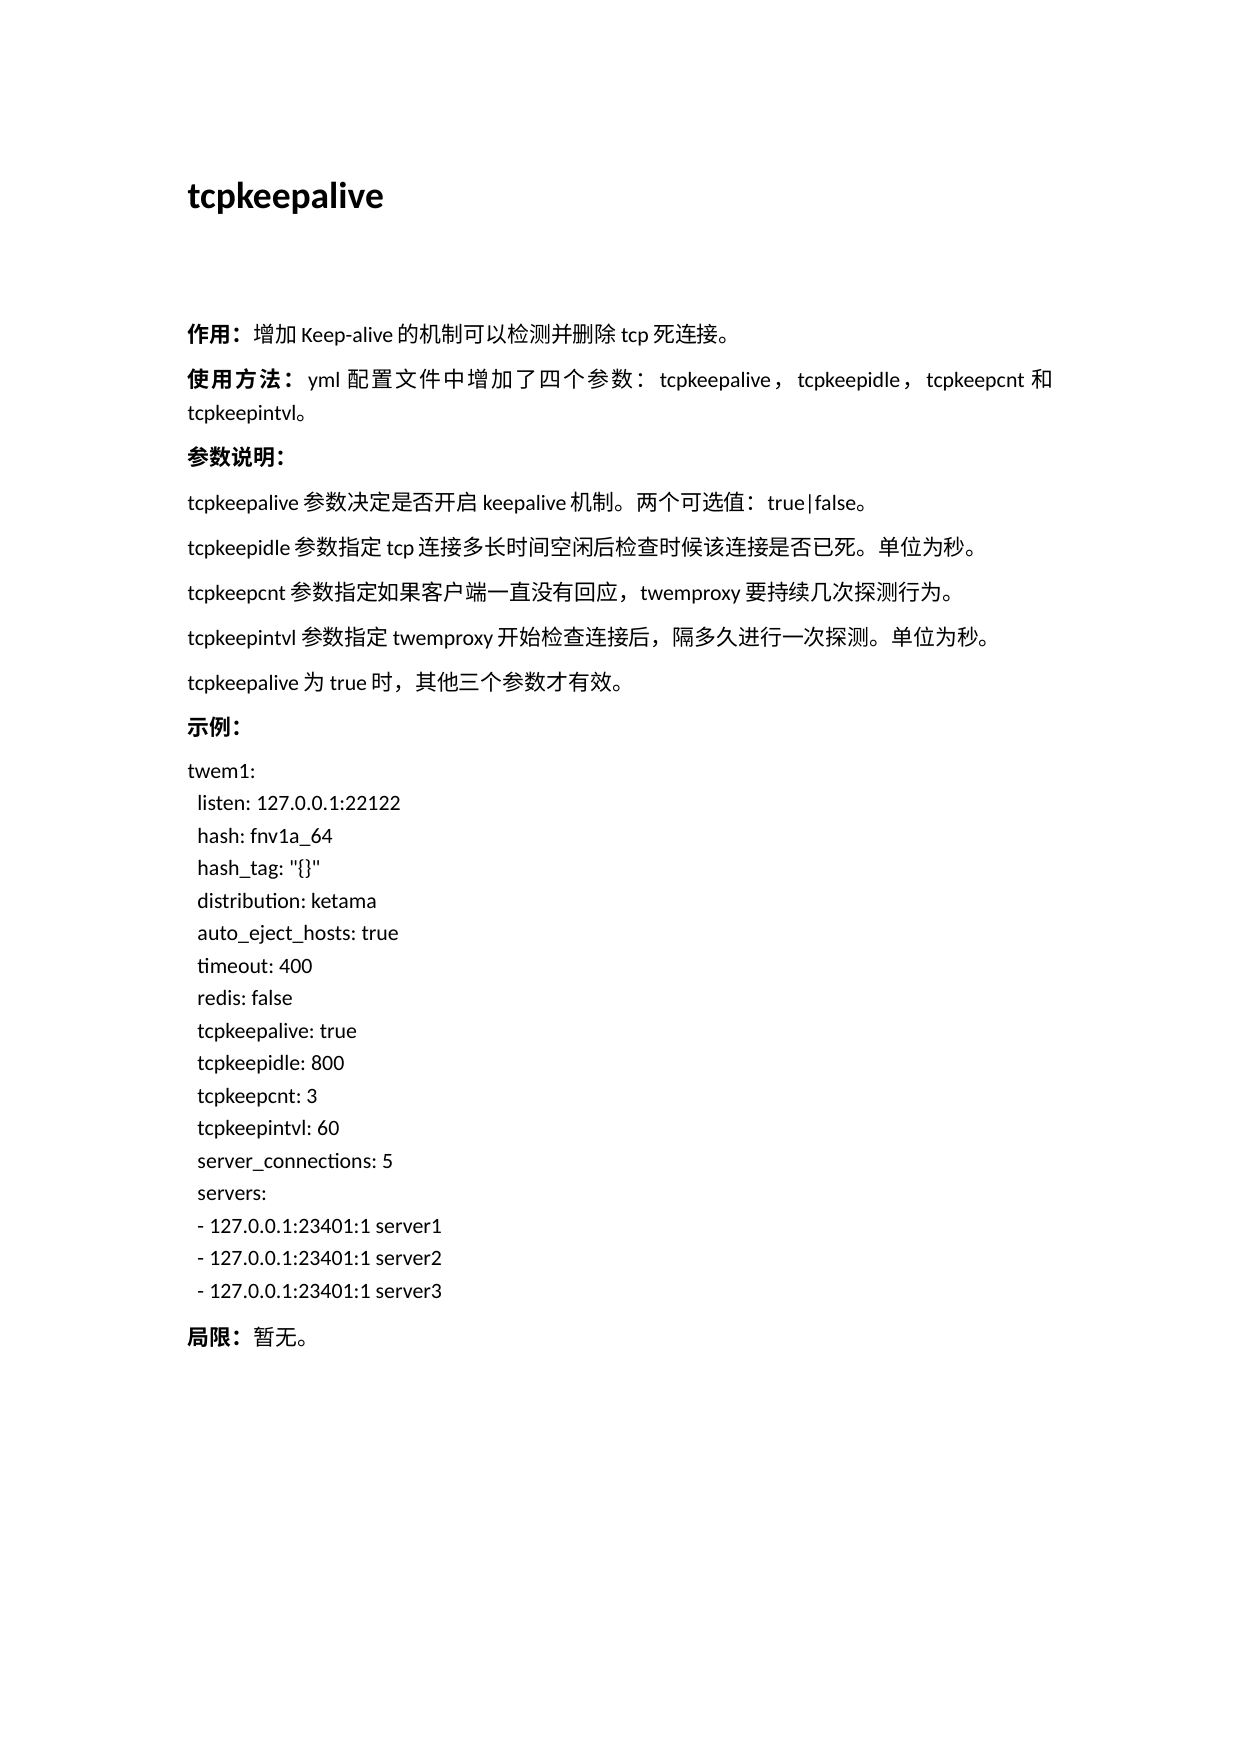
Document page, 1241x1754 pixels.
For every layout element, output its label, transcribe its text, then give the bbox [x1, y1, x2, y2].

text hash_tag: "{}" [187, 852, 1053, 884]
text distribution: ketama [187, 884, 1053, 917]
text tcpkeepidle参数指定tcp连接多长时间空闲后检查时候该连接是否已死。单位为秒。 [187, 529, 1053, 562]
text tcpkeepalive参数决定是否开启keepalive机制。两个可选值：true|false。 [187, 484, 1053, 517]
text - 127.0.0.1:23401:1 server2 [187, 1242, 1053, 1274]
text - 127.0.0.1:23401:1 server3 [187, 1274, 1053, 1307]
text tcpkeepintvl参数指定twemproxy开始检查连接后，隔多久进行一次探测。单位为秒。 [187, 619, 1053, 652]
text tcpkeepalive: true [187, 1014, 1053, 1047]
text redis: false [187, 982, 1053, 1014]
text twem1: [187, 754, 1053, 787]
text 参数说明： [187, 439, 1053, 472]
text tcpkeepidle: 800 [187, 1047, 1053, 1079]
text 使用方法：yml配置文件中增加了四个参数：tcpkeepalive，tcpkeepidle，tcpkeepcnt和tcpkeepintvl。 [187, 362, 1053, 427]
text auto_eject_hosts: true [187, 917, 1053, 949]
text tcpkeepcnt参数指定如果客户端一直没有回应，twemproxy要持续几次探测行为。 [187, 574, 1053, 607]
text hash: fnv1a_64 [187, 819, 1053, 852]
text 作用：增加Keep-alive的机制可以检测并删除tcp死连接。 [187, 317, 1053, 349]
text timeout: 400 [187, 949, 1053, 982]
text server_connections: 5 [187, 1144, 1053, 1177]
text 示例： [187, 709, 1053, 742]
text - 127.0.0.1:23401:1 server1 [187, 1209, 1053, 1242]
text tcpkeepalive为true时，其他三个参数才有效。 [187, 664, 1053, 697]
text listen: 127.0.0.1:22122 [187, 787, 1053, 819]
subtitle tcpkeepalive [187, 162, 1053, 227]
text tcpkeepcnt: 3 [187, 1079, 1053, 1112]
text 局限：暂无。 [187, 1319, 1053, 1352]
text tcpkeepintvl: 60 [187, 1112, 1053, 1144]
text servers: [187, 1177, 1053, 1209]
